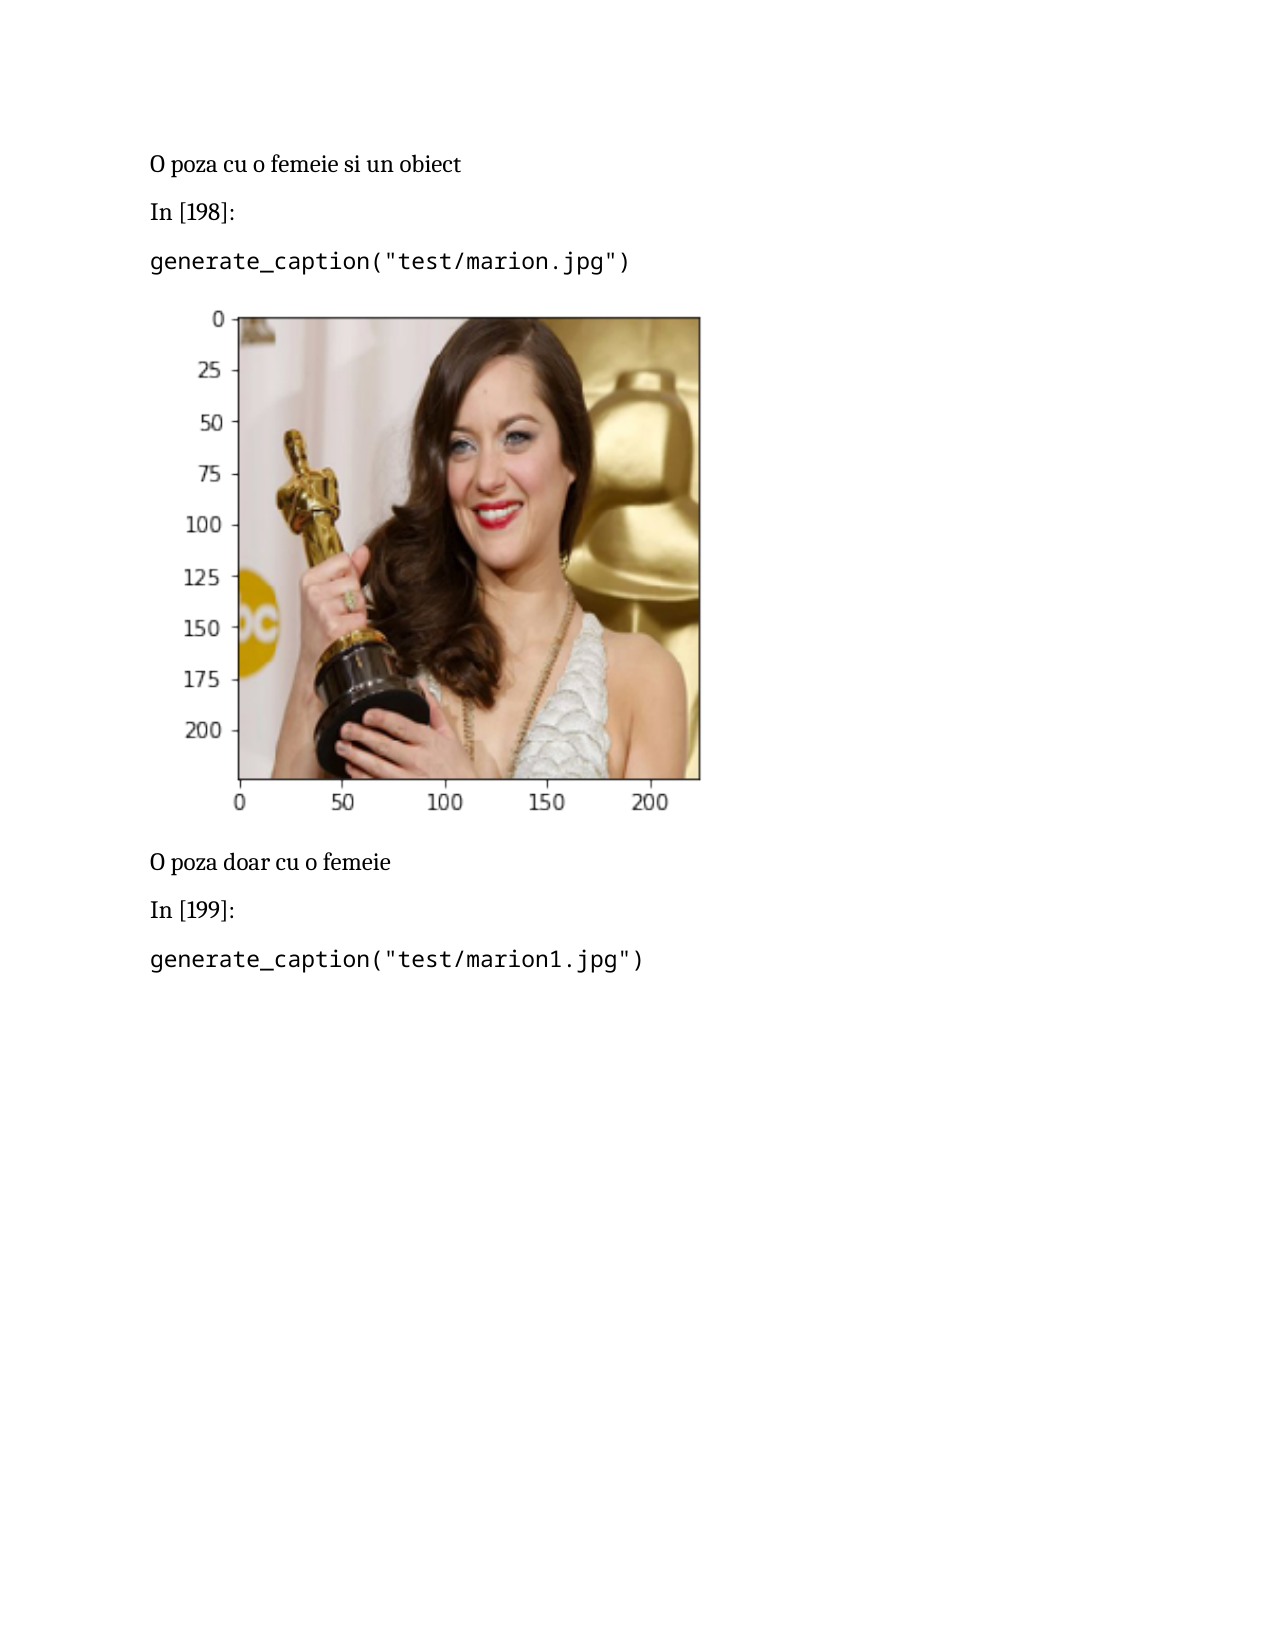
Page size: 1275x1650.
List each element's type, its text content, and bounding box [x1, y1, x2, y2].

text O poza cu o femeie si un obiect [150, 150, 1125, 179]
text In [199]: [150, 896, 1125, 924]
text O poza doar cu o femeie [150, 848, 1125, 877]
picture [168, 297, 712, 830]
text generate_caption("test/marion.jpg") [150, 245, 1125, 276]
text In [198]: [150, 197, 1125, 226]
text generate_caption("test/marion1.jpg") [150, 943, 1125, 974]
